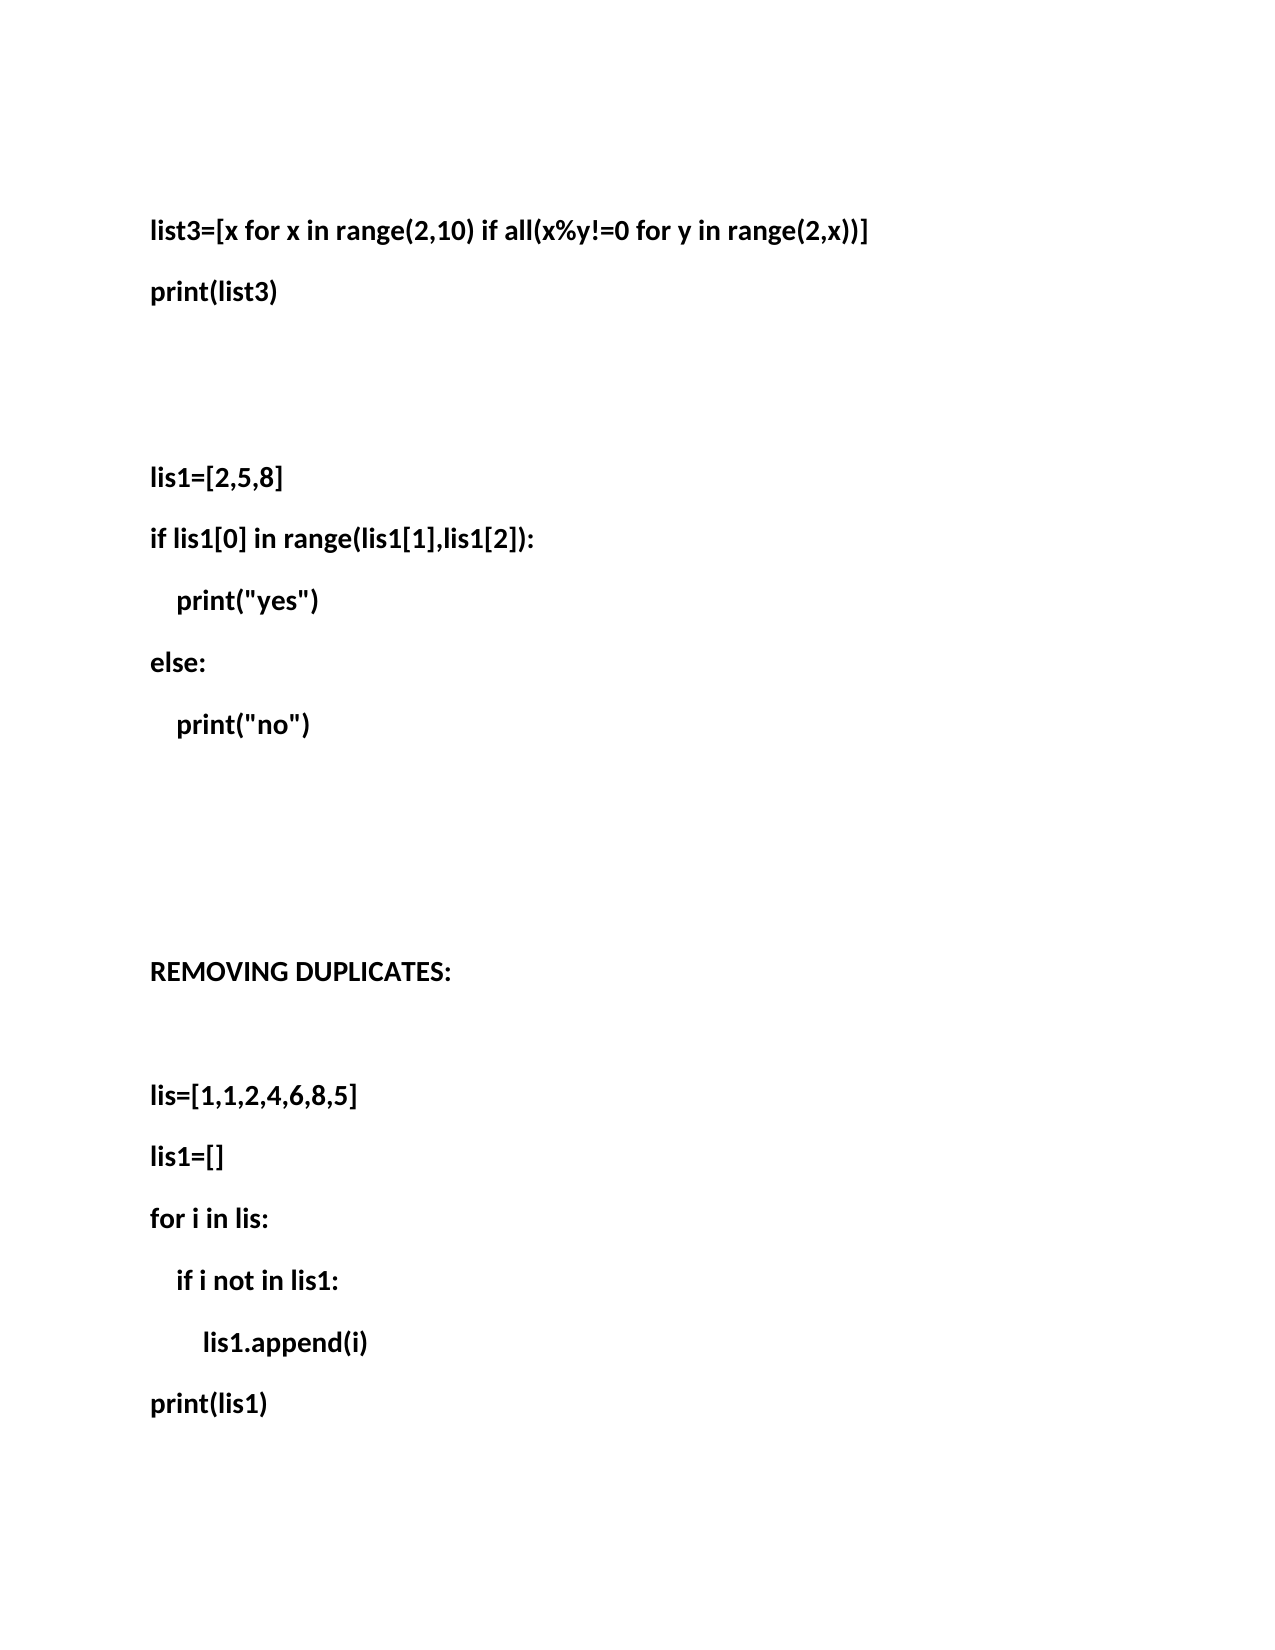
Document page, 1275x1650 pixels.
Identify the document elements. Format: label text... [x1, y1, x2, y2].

text lis=[1,1,2,4,6,8,5] [150, 1077, 1125, 1112]
text print(lis1) [150, 1385, 1125, 1421]
text for i in lis: [150, 1200, 1125, 1236]
text print("yes") [150, 582, 1125, 618]
text lis1=[2,5,8] [150, 459, 1125, 494]
text print("no") [150, 706, 1125, 742]
text lis1=[] [150, 1138, 1125, 1174]
text lis1.append(i) [150, 1324, 1125, 1359]
text else: [150, 644, 1125, 680]
text REMOVING DUPLICATES: [150, 953, 1125, 989]
text print(list3) [150, 273, 1125, 309]
text if i not in lis1: [150, 1262, 1125, 1297]
text if lis1[0] in range(lis1[1],lis1[2]): [150, 521, 1125, 556]
text list3=[x for x in range(2,10) if all(x%y!=0 for y in range(2,x))] [150, 212, 1125, 247]
